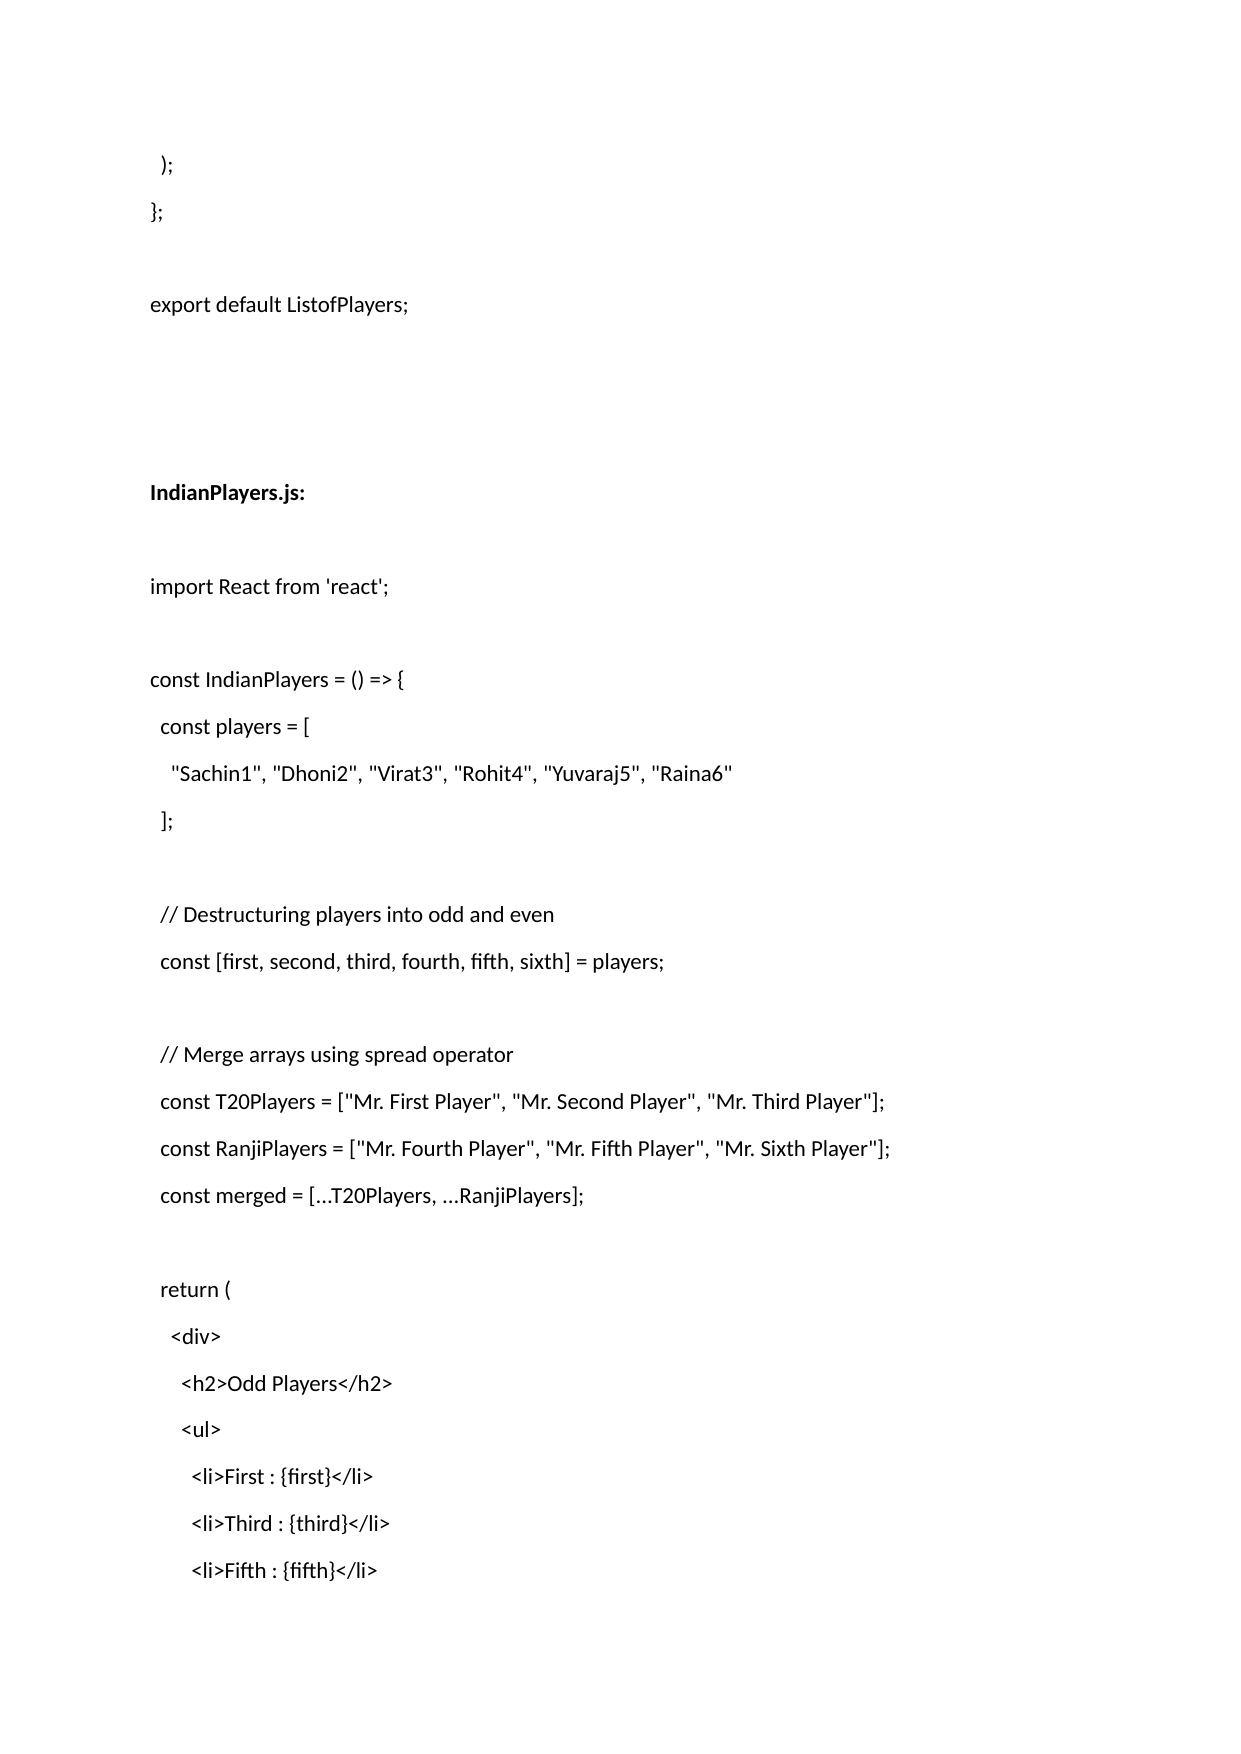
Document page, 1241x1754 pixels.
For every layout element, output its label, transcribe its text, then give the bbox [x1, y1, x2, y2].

text const merged = [...T20Players, ...RanjiPlayers]; [150, 1181, 1090, 1209]
text IndianPlayers.js: [150, 478, 1090, 506]
text // Destructuring players into odd and even [150, 900, 1090, 928]
text const [first, second, third, fourth, fifth, sixth] = players; [150, 947, 1090, 975]
text <ul> [150, 1416, 1090, 1444]
text export default ListofPlayers; [150, 291, 1090, 319]
text "Sachin1", "Dhoni2", "Virat3", "Rohit4", "Yuvaraj5", "Raina6" [150, 759, 1090, 787]
text return ( [150, 1275, 1090, 1303]
text }; [150, 197, 1090, 225]
text const IndianPlayers = () => { [150, 666, 1090, 694]
text ); [150, 150, 1090, 178]
text ]; [150, 806, 1090, 834]
text <li>Fifth : {fifth}</li> [150, 1556, 1090, 1584]
text <li>First : {first}</li> [150, 1462, 1090, 1491]
text const T20Players = ["Mr. First Player", "Mr. Second Player", "Mr. Third Player"]; [150, 1087, 1090, 1116]
text const RanjiPlayers = ["Mr. Fourth Player", "Mr. Fifth Player", "Mr. Sixth Player"]; [150, 1134, 1090, 1162]
text import React from 'react'; [150, 572, 1090, 600]
text <li>Third : {third}</li> [150, 1509, 1090, 1537]
text const players = [ [150, 712, 1090, 741]
text <h2>Odd Players</h2> [150, 1369, 1090, 1397]
text <div> [150, 1322, 1090, 1350]
text // Merge arrays using spread operator [150, 1041, 1090, 1069]
